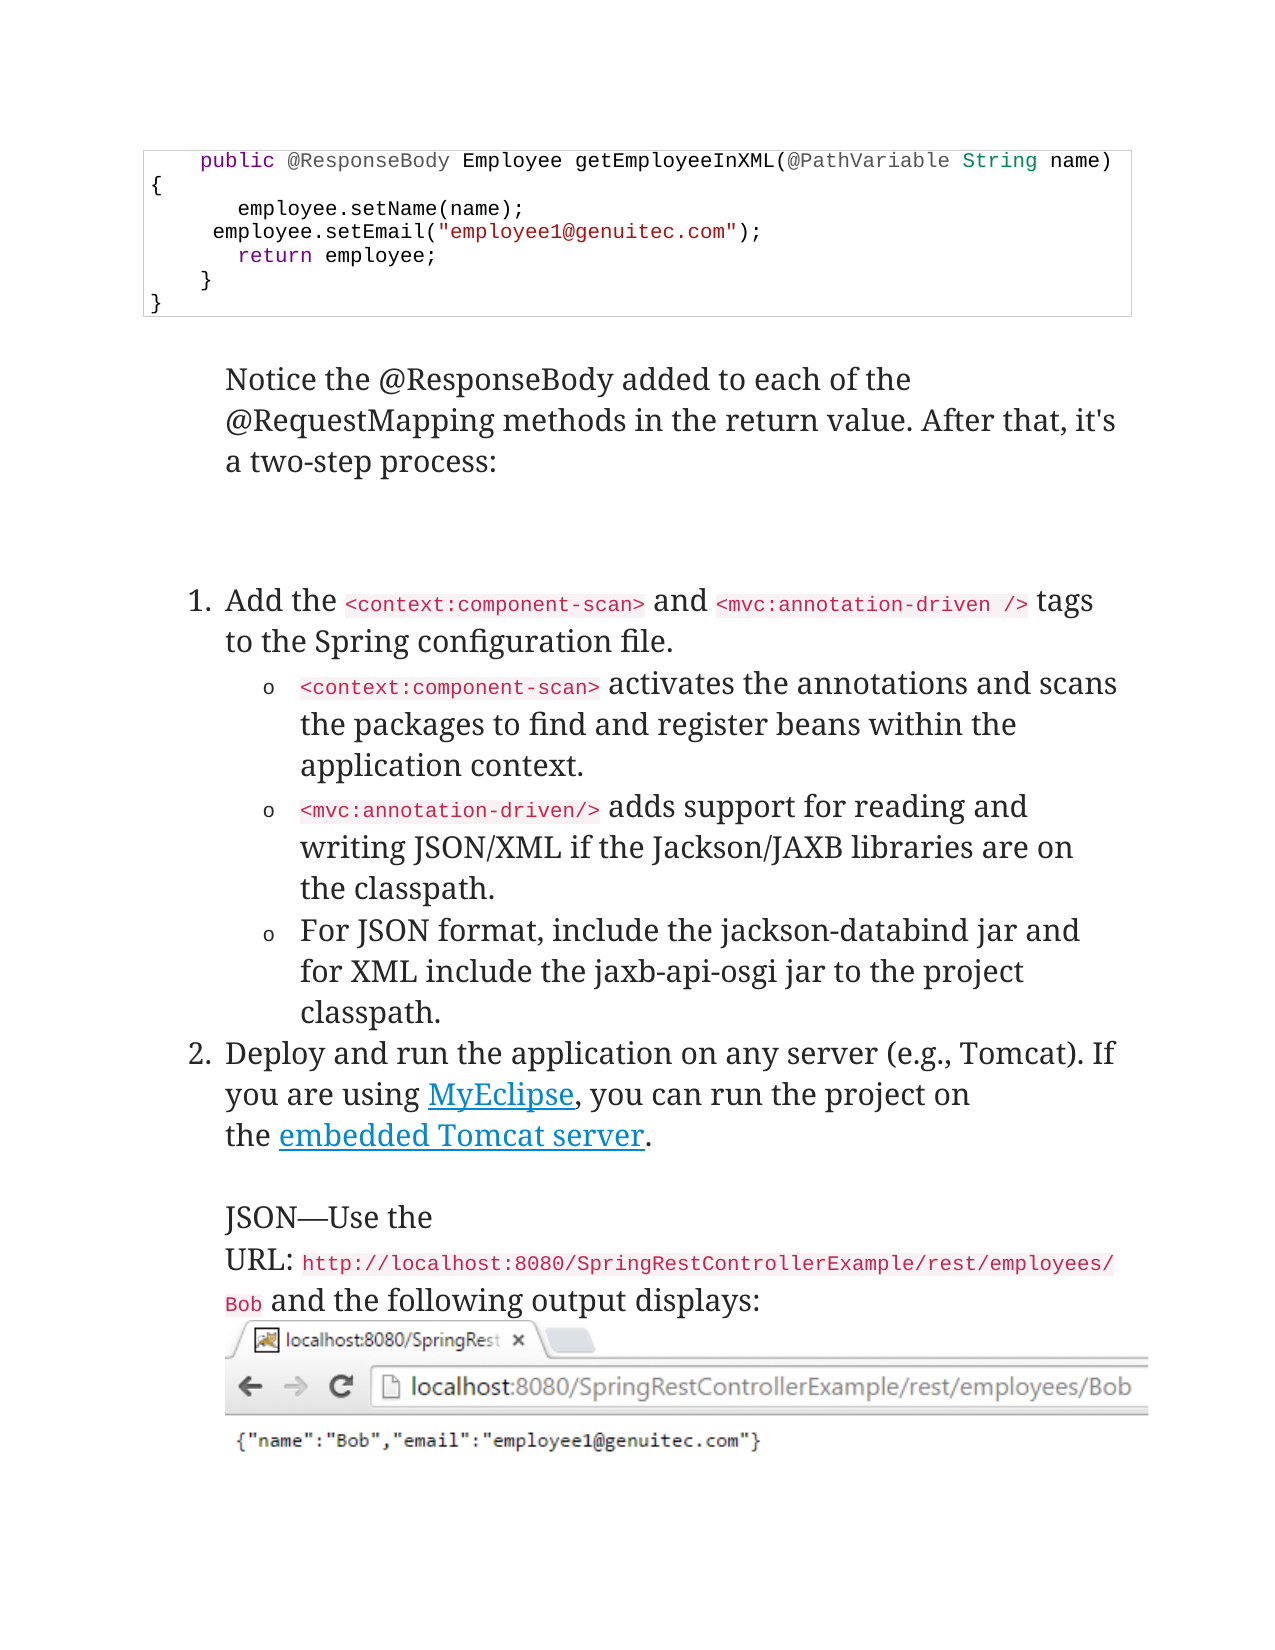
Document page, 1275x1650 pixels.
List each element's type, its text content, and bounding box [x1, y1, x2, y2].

list <context:component-scan> activates the annotations and scans the packages to find and register beans within the application context. [262, 662, 1125, 785]
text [150, 221, 1125, 245]
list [187, 1032, 1125, 1499]
list For JSON format, include the jackson-databind jar and for XML include the jaxb-api-osgi jar to the project classpath. [262, 909, 1125, 1032]
picture [225, 1320, 1149, 1458]
text public @ResponseBody Employee getEmployeeInXML(@PathVariable String name) { [144, 151, 1131, 198]
text Notice the @ResponseBody added to each of the @RequestMapping methods in the return value. After that, it's a two-step process: [225, 317, 1125, 550]
list <mvc:annotation-driven/> adds support for reading and writing JSON/XML if the Jackson/JAXB libraries are on the classpath. [262, 785, 1125, 909]
text return employee; [150, 245, 1125, 269]
text } [150, 269, 1125, 292]
text } [144, 292, 1131, 316]
text employee.setName(name); [150, 198, 1125, 221]
list Add the <context:component-scan> and <mvc:annotation-driven /> tags to the Spring configuration file. [187, 579, 1125, 662]
